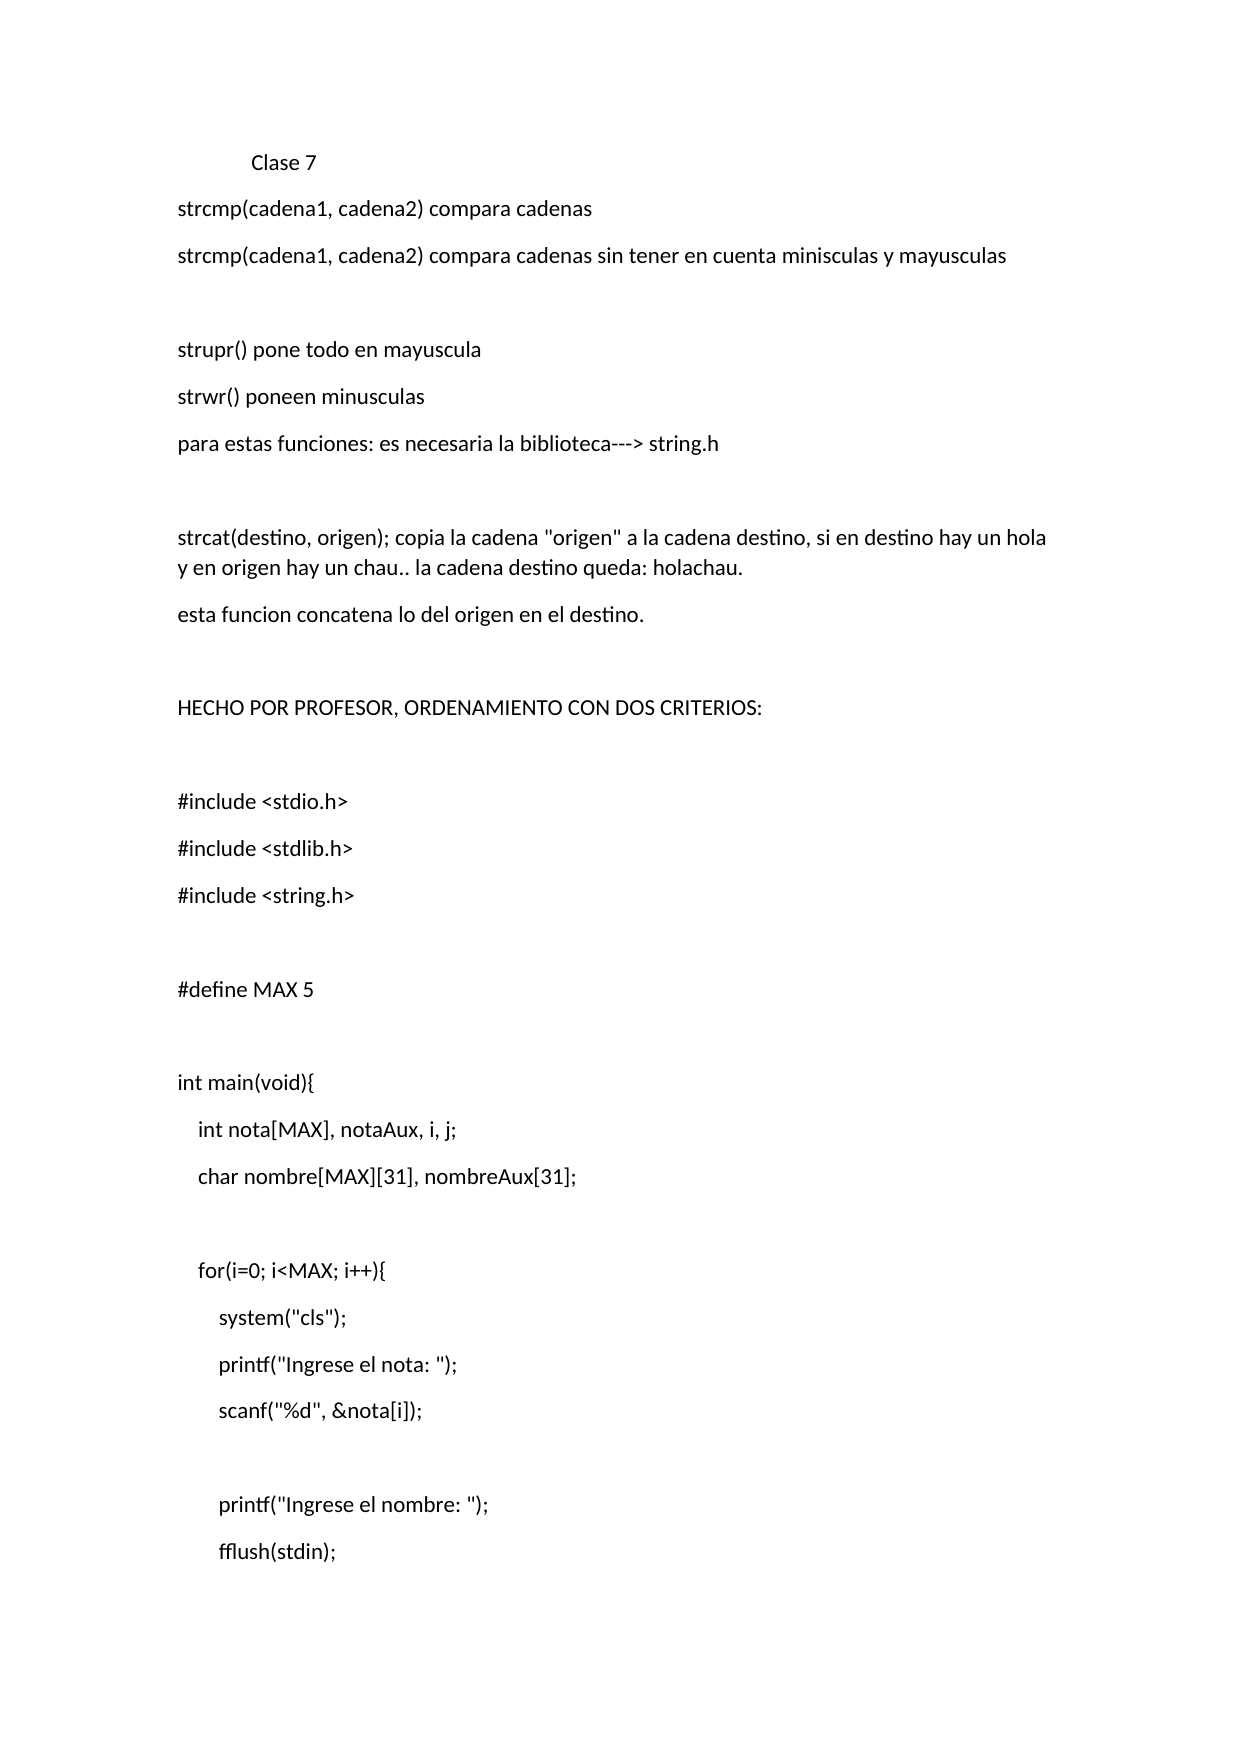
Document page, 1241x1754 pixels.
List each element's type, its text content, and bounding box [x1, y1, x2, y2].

text #define MAX 5 [177, 975, 1063, 1003]
text char nombre[MAX][31], nombreAux[31]; [177, 1162, 1063, 1190]
text strcat(destino, origen); copia la cadena "origen" a la cadena destino, si en destino hay un hola y en origen hay un chau.. la cadena destino queda: holachau. [177, 523, 1063, 581]
text scanf("%d", &nota[i]); [177, 1397, 1063, 1424]
text strcmp(cadena1, cadena2) compara cadenas sin tener en cuenta minisculas y mayusculas [177, 241, 1063, 269]
text strupr() pone todo en mayuscula [177, 335, 1063, 363]
text #include <stdio.h> [177, 787, 1063, 815]
text #include <string.h> [177, 881, 1063, 909]
text int nota[MAX], notaAux, i, j; [177, 1115, 1063, 1143]
text Clase 7 [177, 148, 1063, 176]
text printf("Ingrese el nota: "); [177, 1350, 1063, 1378]
text esta funcion concatena lo del origen en el destino. [177, 600, 1063, 628]
text int main(void){ [177, 1068, 1063, 1096]
text printf("Ingrese el nombre: "); [177, 1490, 1063, 1518]
text fflush(stdin); [177, 1537, 1063, 1565]
text HECHO POR PROFESOR, ORDENAMIENTO CON DOS CRITERIOS: [177, 693, 1063, 721]
text for(i=0; i<MAX; i++){ [177, 1256, 1063, 1284]
text strwr() poneen minusculas [177, 382, 1063, 410]
text para estas funciones: es necesaria la biblioteca---> string.h [177, 429, 1063, 457]
text system("cls"); [177, 1303, 1063, 1331]
text strcmp(cadena1, cadena2) compara cadenas [177, 194, 1063, 222]
text #include <stdlib.h> [177, 834, 1063, 862]
